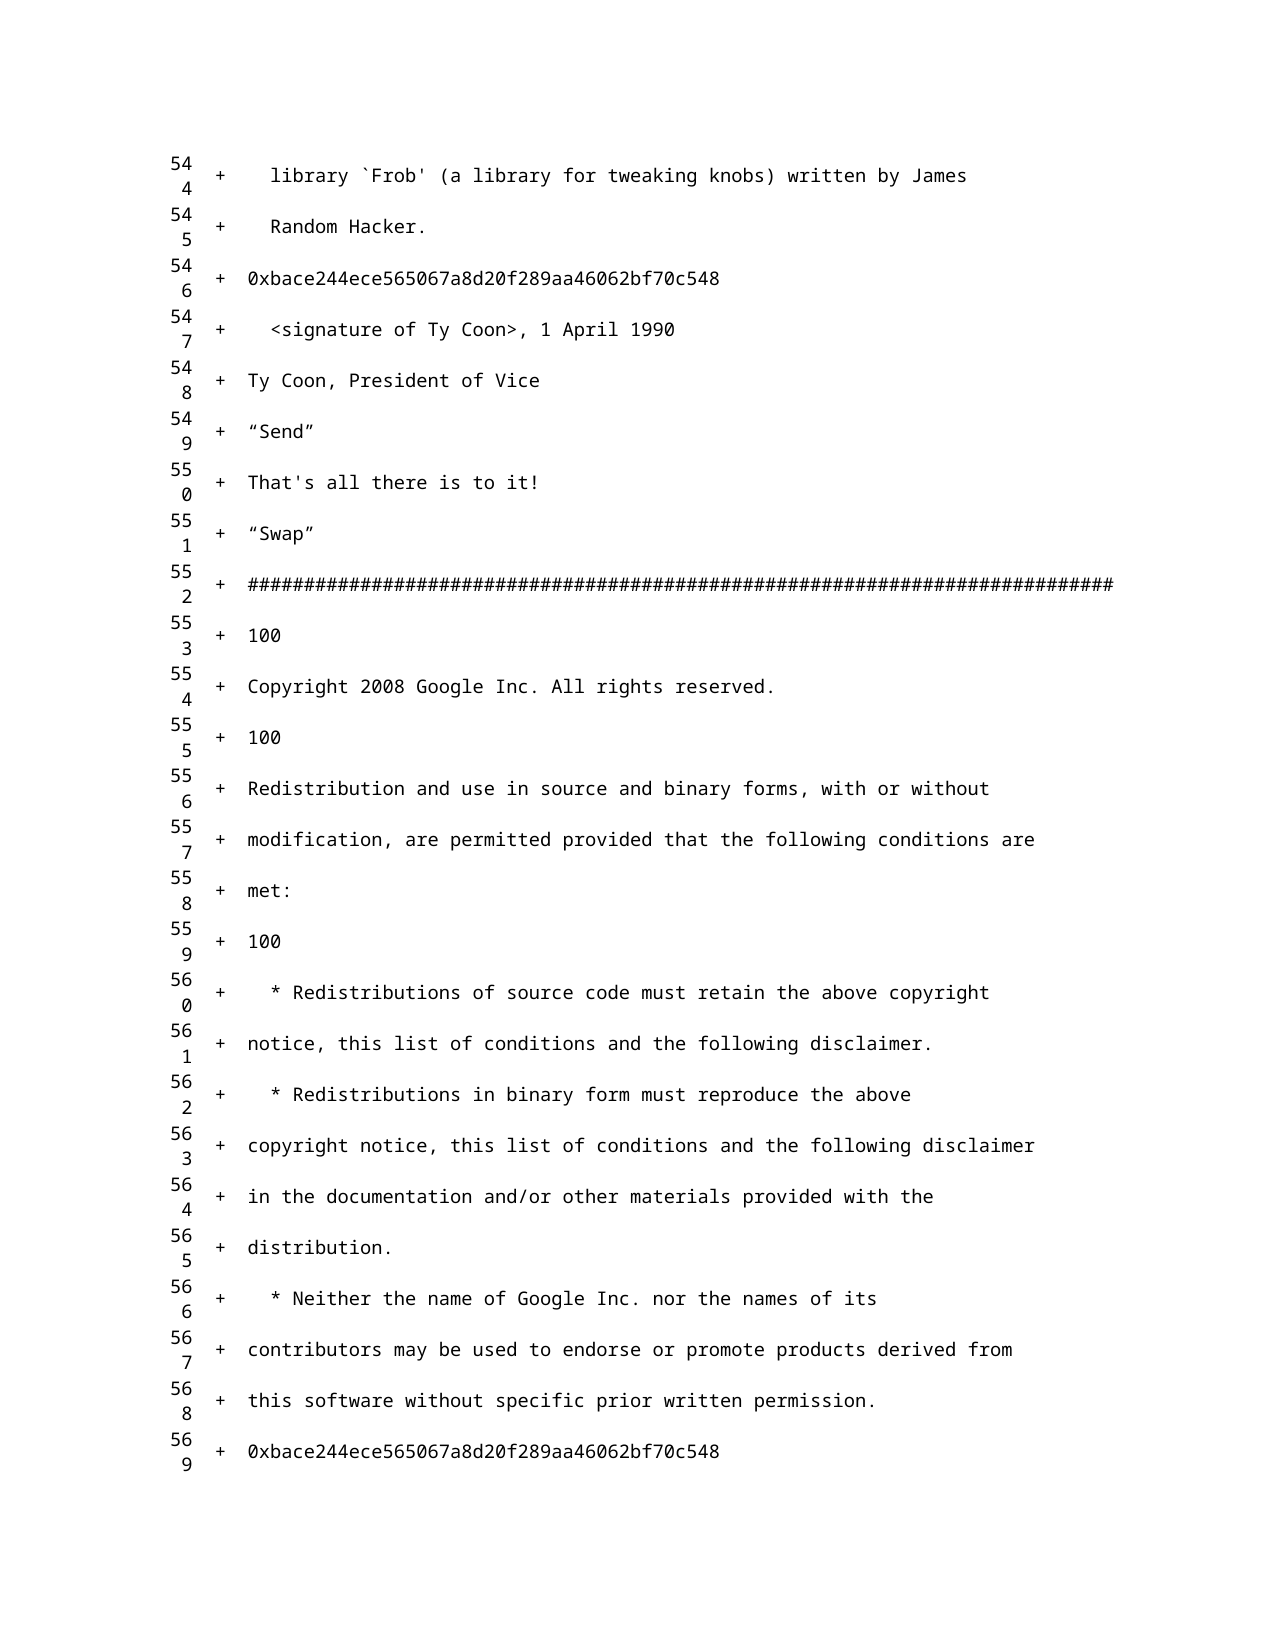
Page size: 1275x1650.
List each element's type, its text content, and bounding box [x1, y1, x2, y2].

table_cell * Redistributions in binary form must reproduce the above [236, 1069, 1275, 1120]
table_cell 554 [150, 660, 203, 711]
table_cell + [203, 252, 236, 303]
table_cell 0xbace244ece565067a8d20f289aa46062bf70c548 [236, 1426, 1275, 1477]
table_cell + [203, 1120, 236, 1171]
table_cell + [203, 711, 236, 762]
table_cell * Neither the name of Google Inc. nor the names of its [236, 1273, 1275, 1324]
table_cell + [203, 558, 236, 609]
table_cell + [203, 354, 236, 405]
table_cell copyright notice, this list of conditions and the following disclaimer [236, 1120, 1275, 1171]
table_cell + [203, 507, 236, 558]
table_cell 560 [150, 967, 203, 1018]
table_cell + [203, 967, 236, 1018]
table_cell 552 [150, 558, 203, 609]
table_cell + [203, 916, 236, 967]
table_cell 544 [150, 150, 203, 201]
table_cell 556 [150, 763, 203, 813]
table_cell 547 [150, 303, 203, 354]
table_cell 564 [150, 1171, 203, 1222]
table_cell 0xbace244ece565067a8d20f289aa46062bf70c548 [236, 252, 1275, 303]
table_cell Redistribution and use in source and binary forms, with or without [236, 763, 1275, 813]
table_cell + [203, 1426, 236, 1477]
table_cell 546 [150, 252, 203, 303]
table_cell 568 [150, 1375, 203, 1426]
table_cell 561 [150, 1018, 203, 1069]
table_cell 559 [150, 916, 203, 967]
table_cell + [203, 1273, 236, 1324]
table_cell + [203, 1069, 236, 1120]
table_cell <signature of Ty Coon>, 1 April 1990 [236, 303, 1275, 354]
table_cell 551 [150, 507, 203, 558]
table_cell 553 [150, 609, 203, 660]
table_cell 100 [236, 609, 1275, 660]
table_cell contributors may be used to endorse or promote products derived from [236, 1324, 1275, 1375]
table_cell 100 [236, 711, 1275, 762]
table_cell 563 [150, 1120, 203, 1171]
table_cell + [203, 1222, 236, 1273]
table_cell 100 [236, 916, 1275, 967]
table_cell + [203, 456, 236, 507]
table_cell 567 [150, 1324, 203, 1375]
table_cell + [203, 660, 236, 711]
table_cell library `Frob' (a library for tweaking knobs) written by James [236, 150, 1275, 201]
table_cell + [203, 201, 236, 252]
table_cell 566 [150, 1273, 203, 1324]
table_cell “Swap” [236, 507, 1275, 558]
table_cell 555 [150, 711, 203, 762]
table_cell * Redistributions of source code must retain the above copyright [236, 967, 1275, 1018]
table_cell in the documentation and/or other materials provided with the [236, 1171, 1275, 1222]
table_cell ############################################################################# [236, 558, 1275, 609]
table_cell distribution. [236, 1222, 1275, 1273]
table_cell + [203, 763, 236, 813]
table_cell met: [236, 865, 1275, 916]
table_cell + [203, 405, 236, 456]
table_cell + [203, 1171, 236, 1222]
table_cell + [203, 1324, 236, 1375]
table_cell 565 [150, 1222, 203, 1273]
table_cell Random Hacker. [236, 201, 1275, 252]
table_cell 558 [150, 865, 203, 916]
table_cell 550 [150, 456, 203, 507]
table_cell + [203, 865, 236, 916]
table_cell modification, are permitted provided that the following conditions are [236, 814, 1275, 864]
table_cell “Send” [236, 405, 1275, 456]
table_cell 548 [150, 354, 203, 405]
table_cell + [203, 814, 236, 864]
table_cell That's all there is to it! [236, 456, 1275, 507]
table_cell + [203, 1375, 236, 1426]
table_cell Ty Coon, President of Vice [236, 354, 1275, 405]
table_cell + [203, 150, 236, 201]
table_cell Copyright 2008 Google Inc. All rights reserved. [236, 660, 1275, 711]
table_cell this software without specific prior written permission. [236, 1375, 1275, 1426]
table_cell 545 [150, 201, 203, 252]
table_cell 569 [150, 1426, 203, 1477]
table_cell notice, this list of conditions and the following disclaimer. [236, 1018, 1275, 1069]
table_cell 562 [150, 1069, 203, 1120]
table_cell 557 [150, 814, 203, 864]
table_cell 549 [150, 405, 203, 456]
table_cell + [203, 303, 236, 354]
table_cell + [203, 609, 236, 660]
table_cell + [203, 1018, 236, 1069]
